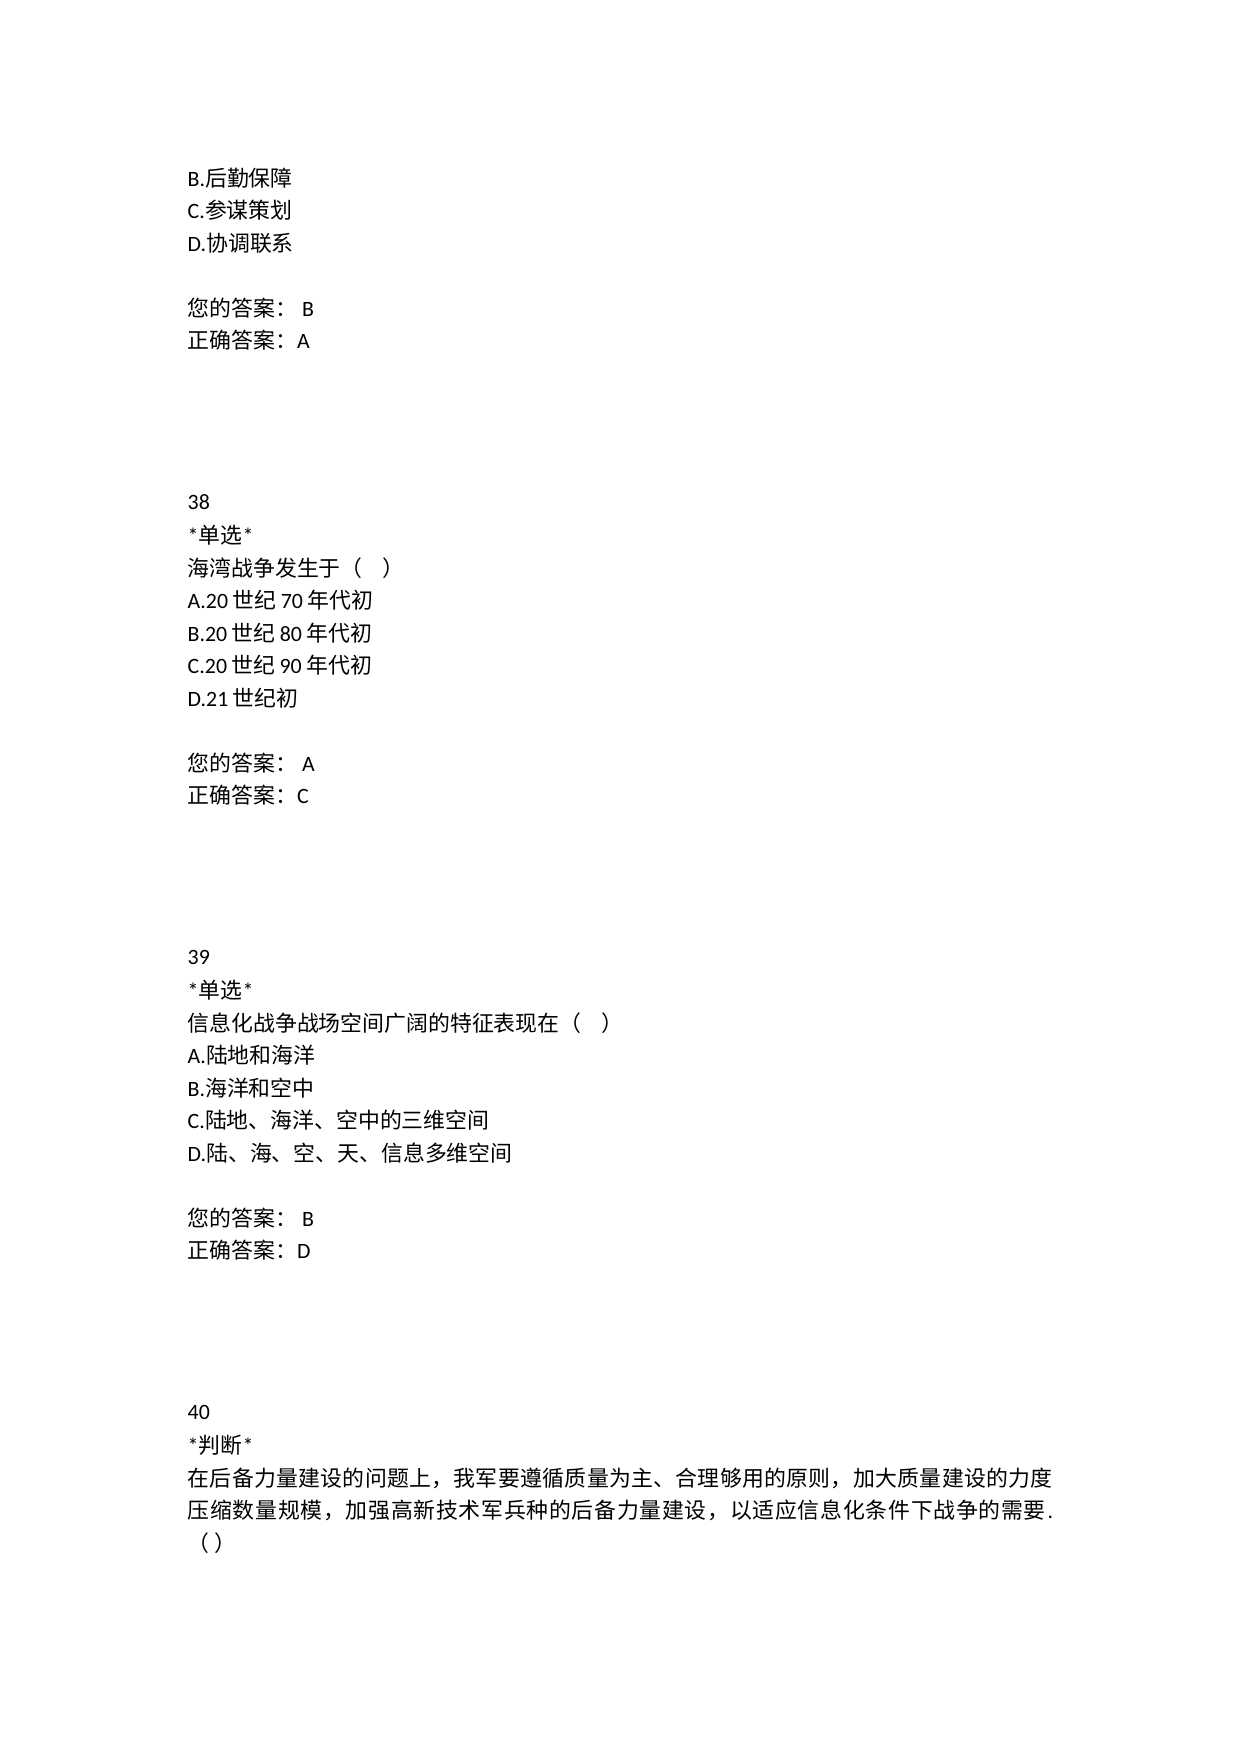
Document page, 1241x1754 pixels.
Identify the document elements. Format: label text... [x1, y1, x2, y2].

text 正确答案：D [187, 1233, 1053, 1266]
text C.20世纪90年代初 [187, 648, 1053, 681]
text C.陆地、海洋、空中的三维空间 [187, 1103, 1053, 1136]
text *单选* [187, 518, 1053, 551]
text B.后勤保障 [187, 161, 1053, 193]
text D.21世纪初 [187, 681, 1053, 713]
text C.参谋策划 [187, 193, 1053, 226]
text 您的答案： B [187, 291, 1053, 323]
text *判断* [187, 1428, 1053, 1461]
text B.海洋和空中 [187, 1071, 1053, 1103]
text *单选* [187, 973, 1053, 1006]
text 38 [187, 486, 1053, 518]
text 您的答案： B [187, 1201, 1053, 1233]
text 正确答案：C [187, 778, 1053, 811]
text 39 [187, 941, 1053, 973]
text A.20世纪70年代初 [187, 583, 1053, 616]
text D.协调联系 [187, 226, 1053, 258]
text 40 [187, 1396, 1053, 1428]
text B.20世纪80年代初 [187, 616, 1053, 648]
text A.陆地和海洋 [187, 1038, 1053, 1071]
text 信息化战争战场空间广阔的特征表现在（ ） [187, 1006, 1053, 1038]
text 在后备力量建设的问题上，我军要遵循质量为主、合理够用的原则，加大质量建设的力度，压缩数量规模，加强高新技术军兵种的后备力量建设，以适应信息化条件下战争的需要.（ ） [187, 1461, 1053, 1558]
text 海湾战争发生于（ ） [187, 551, 1053, 583]
text 您的答案： A [187, 746, 1053, 778]
text 正确答案：A [187, 323, 1053, 356]
text D.陆、海、空、天、信息多维空间 [187, 1136, 1053, 1168]
